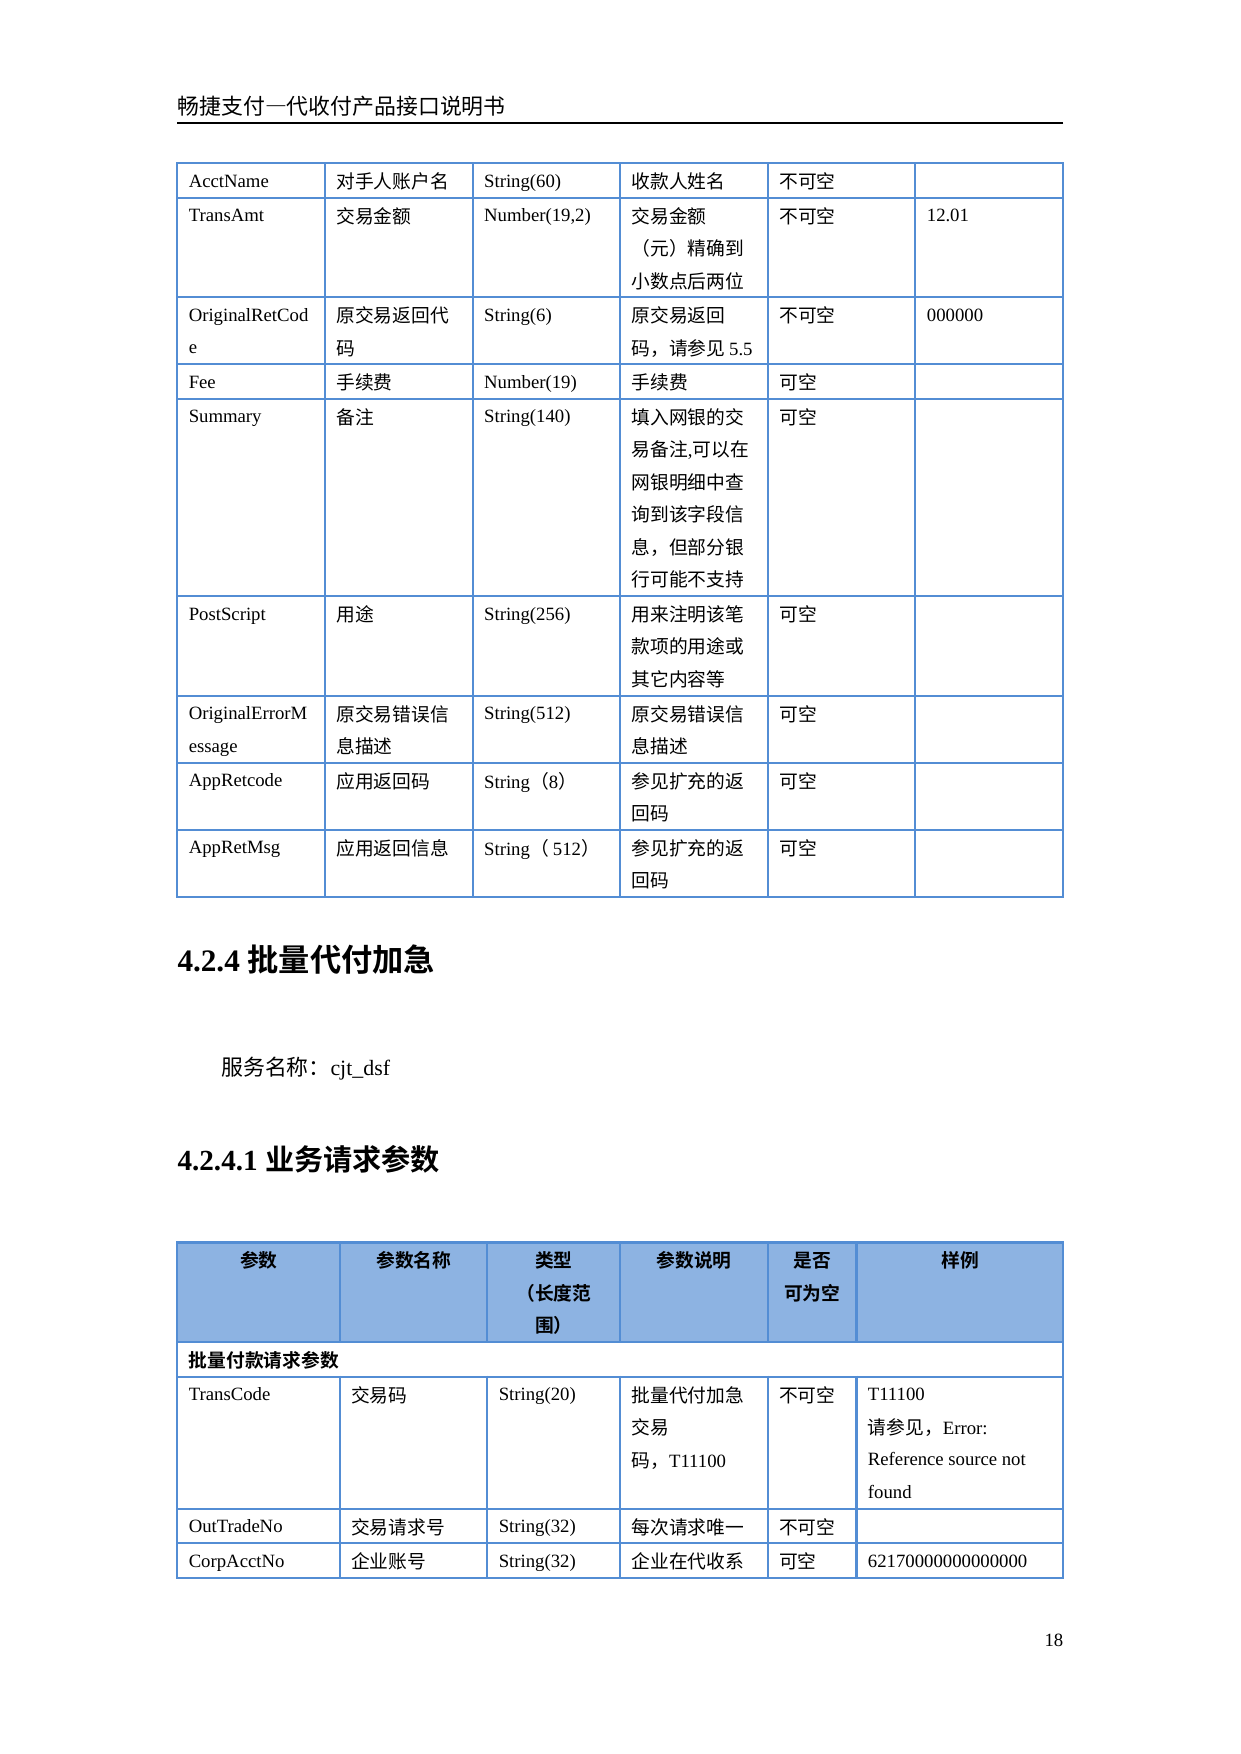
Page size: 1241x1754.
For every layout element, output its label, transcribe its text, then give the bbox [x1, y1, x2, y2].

table_cell CorpAcctNo [178, 1544, 339, 1577]
table_cell TransAmt [178, 199, 324, 296]
table_cell 用来注明该笔款项的用途或其它内容等 [621, 597, 767, 694]
table_cell [916, 365, 1062, 398]
table_cell String(20) [488, 1378, 619, 1508]
text 服务名称：cjt_dsf [177, 1050, 1063, 1082]
table_cell Fee [178, 365, 324, 398]
table_cell String(512) [474, 697, 619, 762]
table_cell 应用返回信息 [326, 831, 472, 896]
table_cell 不可空 [769, 1378, 855, 1508]
table_cell 可空 [769, 400, 914, 595]
table_cell [916, 164, 1062, 197]
table_cell OriginalErrorMessage [178, 697, 324, 762]
table_cell 应用返回码 [326, 764, 472, 829]
table_cell 企业账号 [341, 1544, 486, 1577]
table_cell [916, 400, 1062, 595]
table_header 样例 [858, 1244, 1062, 1341]
table_cell 原交易返回码，请参见5.5 [621, 298, 767, 363]
table_cell 不可空 [769, 1510, 855, 1542]
table_cell String(32) [488, 1544, 619, 1577]
table_cell 交易金额（元）精确到小数点后两位 [621, 199, 767, 296]
table_cell Summary [178, 400, 324, 595]
table_cell 不可空 [769, 199, 914, 296]
table_cell T11100 请参见，TransCode对照码表--交易码 [858, 1378, 1062, 1508]
table_cell [916, 597, 1062, 694]
table_cell 可空 [769, 764, 914, 829]
table_cell 交易金额 [326, 199, 472, 296]
table_cell 可空 [769, 365, 914, 398]
table_header 参数名称 [341, 1244, 486, 1341]
table_cell AppRetcode [178, 764, 324, 829]
table_cell String（8） [474, 764, 619, 829]
table_cell String(60) [474, 164, 619, 197]
subtitle 4.2.4.1 业务请求参数 [177, 1125, 1063, 1190]
table_cell 对手人账户名 [326, 164, 472, 197]
table_cell 交易请求号 [341, 1510, 486, 1542]
table_cell [858, 1510, 1062, 1542]
table_cell String(32) [488, 1510, 619, 1542]
table_cell 可空 [769, 1544, 855, 1577]
table_cell String(256) [474, 597, 619, 694]
table_cell 手续费 [326, 365, 472, 398]
table_cell 批量代付加急交易码，T11100 [621, 1378, 767, 1508]
table_cell 原交易错误信息描述 [621, 697, 767, 762]
table_cell 原交易返回代码 [326, 298, 472, 363]
table_cell 企业在代收系统注册备案的企业账户 [621, 1544, 767, 1577]
table_cell 交易码 [341, 1378, 486, 1508]
table_cell PostScript [178, 597, 324, 694]
table_cell AcctName [178, 164, 324, 197]
table_cell [916, 764, 1062, 829]
table_cell 不可空 [769, 298, 914, 363]
table_header 类型 （长度范围） [488, 1244, 619, 1341]
table_cell 用途 [326, 597, 472, 694]
table_cell 参见扩充的返回码 [621, 831, 767, 896]
table_cell Number(19,2) [474, 199, 619, 296]
table_cell [916, 831, 1062, 896]
table_cell OutTradeNo [178, 1510, 339, 1542]
table_cell String(6) [474, 298, 619, 363]
table_cell 批量付款请求参数 [178, 1343, 1062, 1376]
table_cell 可空 [769, 697, 914, 762]
table_cell 参见扩充的返回码 [621, 764, 767, 829]
table_cell String（ 512） [474, 831, 619, 896]
table_cell Number(19) [474, 365, 619, 398]
table_header 是否 可为空 [769, 1244, 855, 1341]
table_header 参数 [178, 1244, 339, 1341]
table_cell 62170000000000000 [858, 1544, 1062, 1577]
table_cell AppRetMsg [178, 831, 324, 896]
table_cell 原交易错误信息描述 [326, 697, 472, 762]
table_cell 备注 [326, 400, 472, 595]
table_cell 手续费 [621, 365, 767, 398]
table_cell 每次请求唯一 [621, 1510, 767, 1542]
table_cell OriginalRetCode [178, 298, 324, 363]
table_cell [916, 697, 1062, 762]
table_cell TransCode [178, 1378, 339, 1508]
table_header 参数说明 [621, 1244, 767, 1341]
table_cell 不可空 [769, 164, 914, 197]
subtitle 4.2.4 批量代付加急 [177, 925, 1063, 990]
table_cell 填入网银的交易备注,可以在网银明细中查询到该字段信息，但部分银行可能不支持 [621, 400, 767, 595]
table_cell 12.01 [916, 199, 1062, 296]
table_cell String(140) [474, 400, 619, 595]
table_cell 000000 [916, 298, 1062, 363]
table_cell 可空 [769, 597, 914, 694]
table_cell 可空 [769, 831, 914, 896]
table_cell 收款人姓名 [621, 164, 767, 197]
